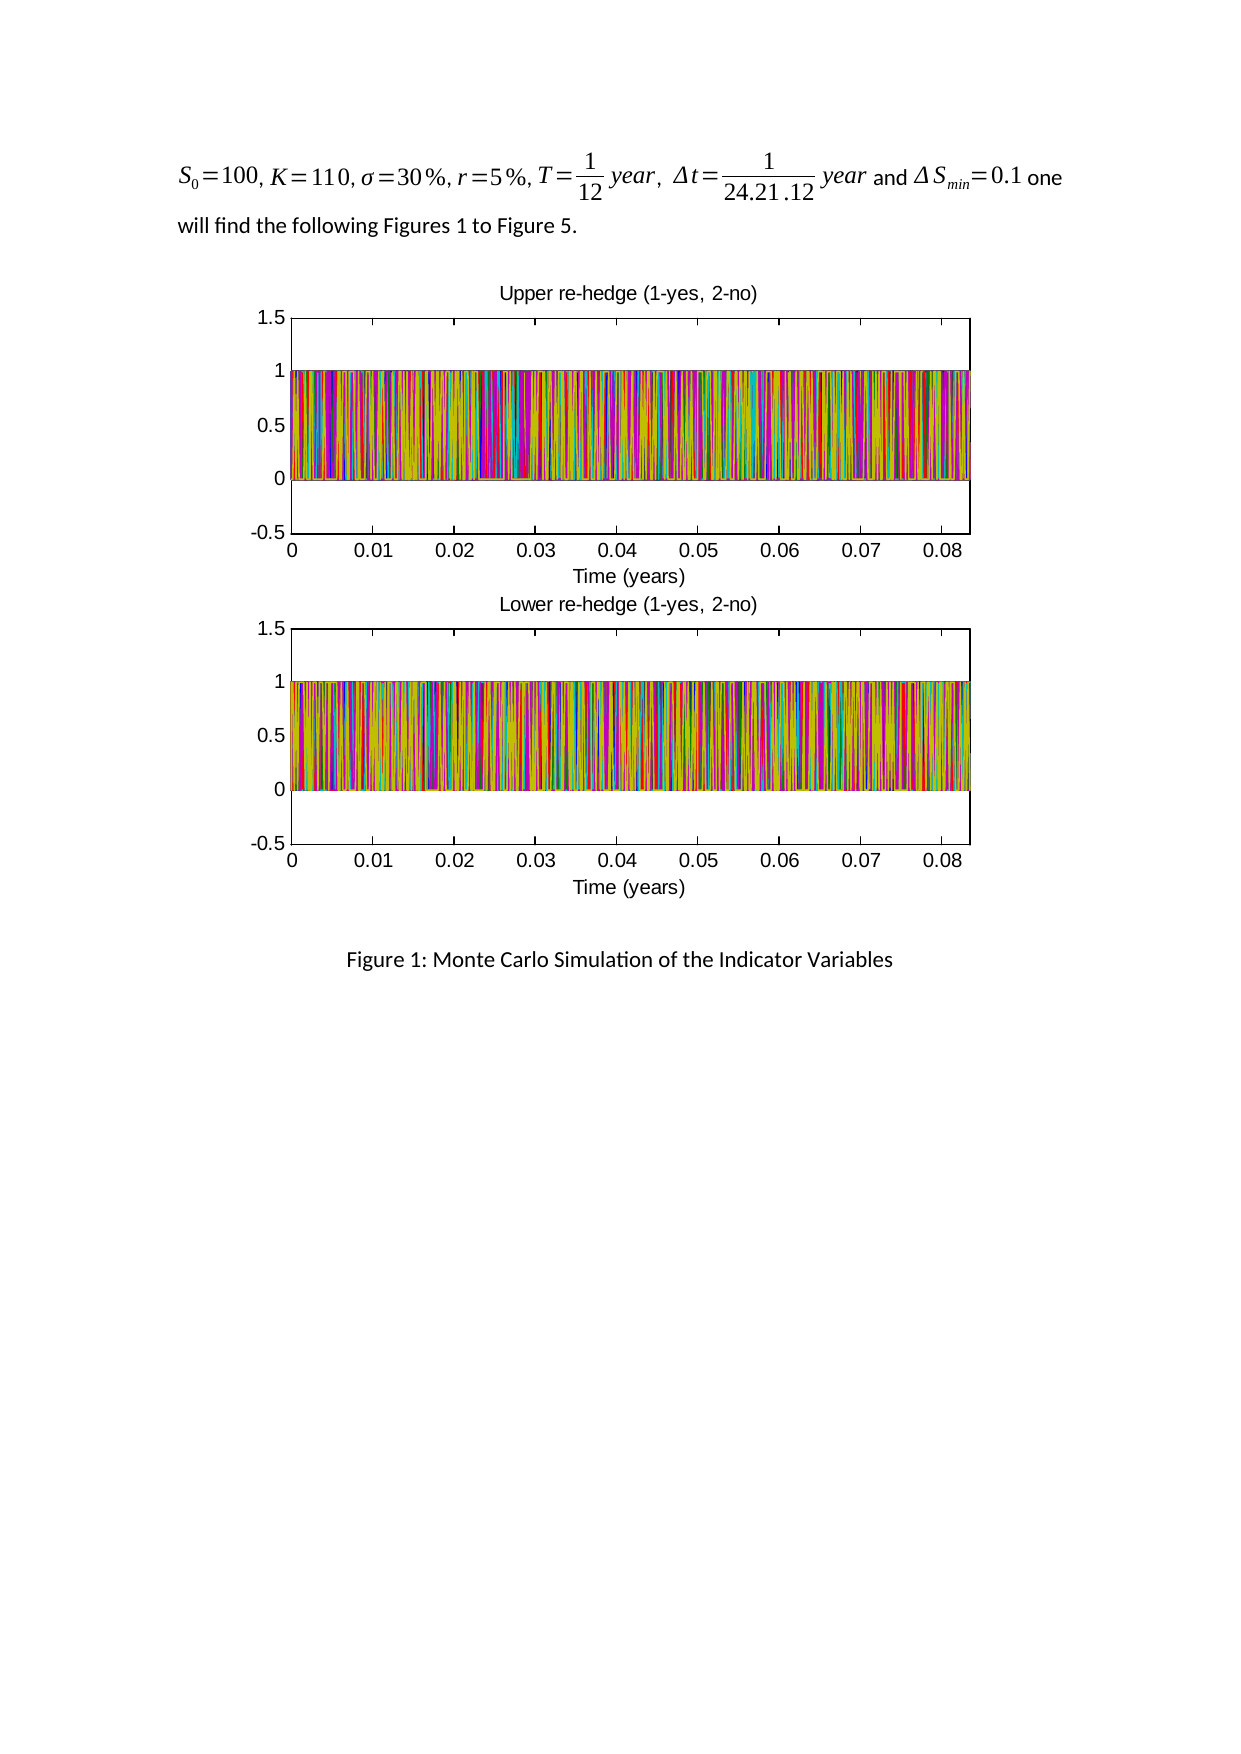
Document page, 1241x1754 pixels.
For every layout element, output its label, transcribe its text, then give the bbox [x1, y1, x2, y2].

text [177, 148, 1063, 239]
text Figure 1: Monte Carlo Simulation of the Indicator Variables [177, 945, 1063, 973]
